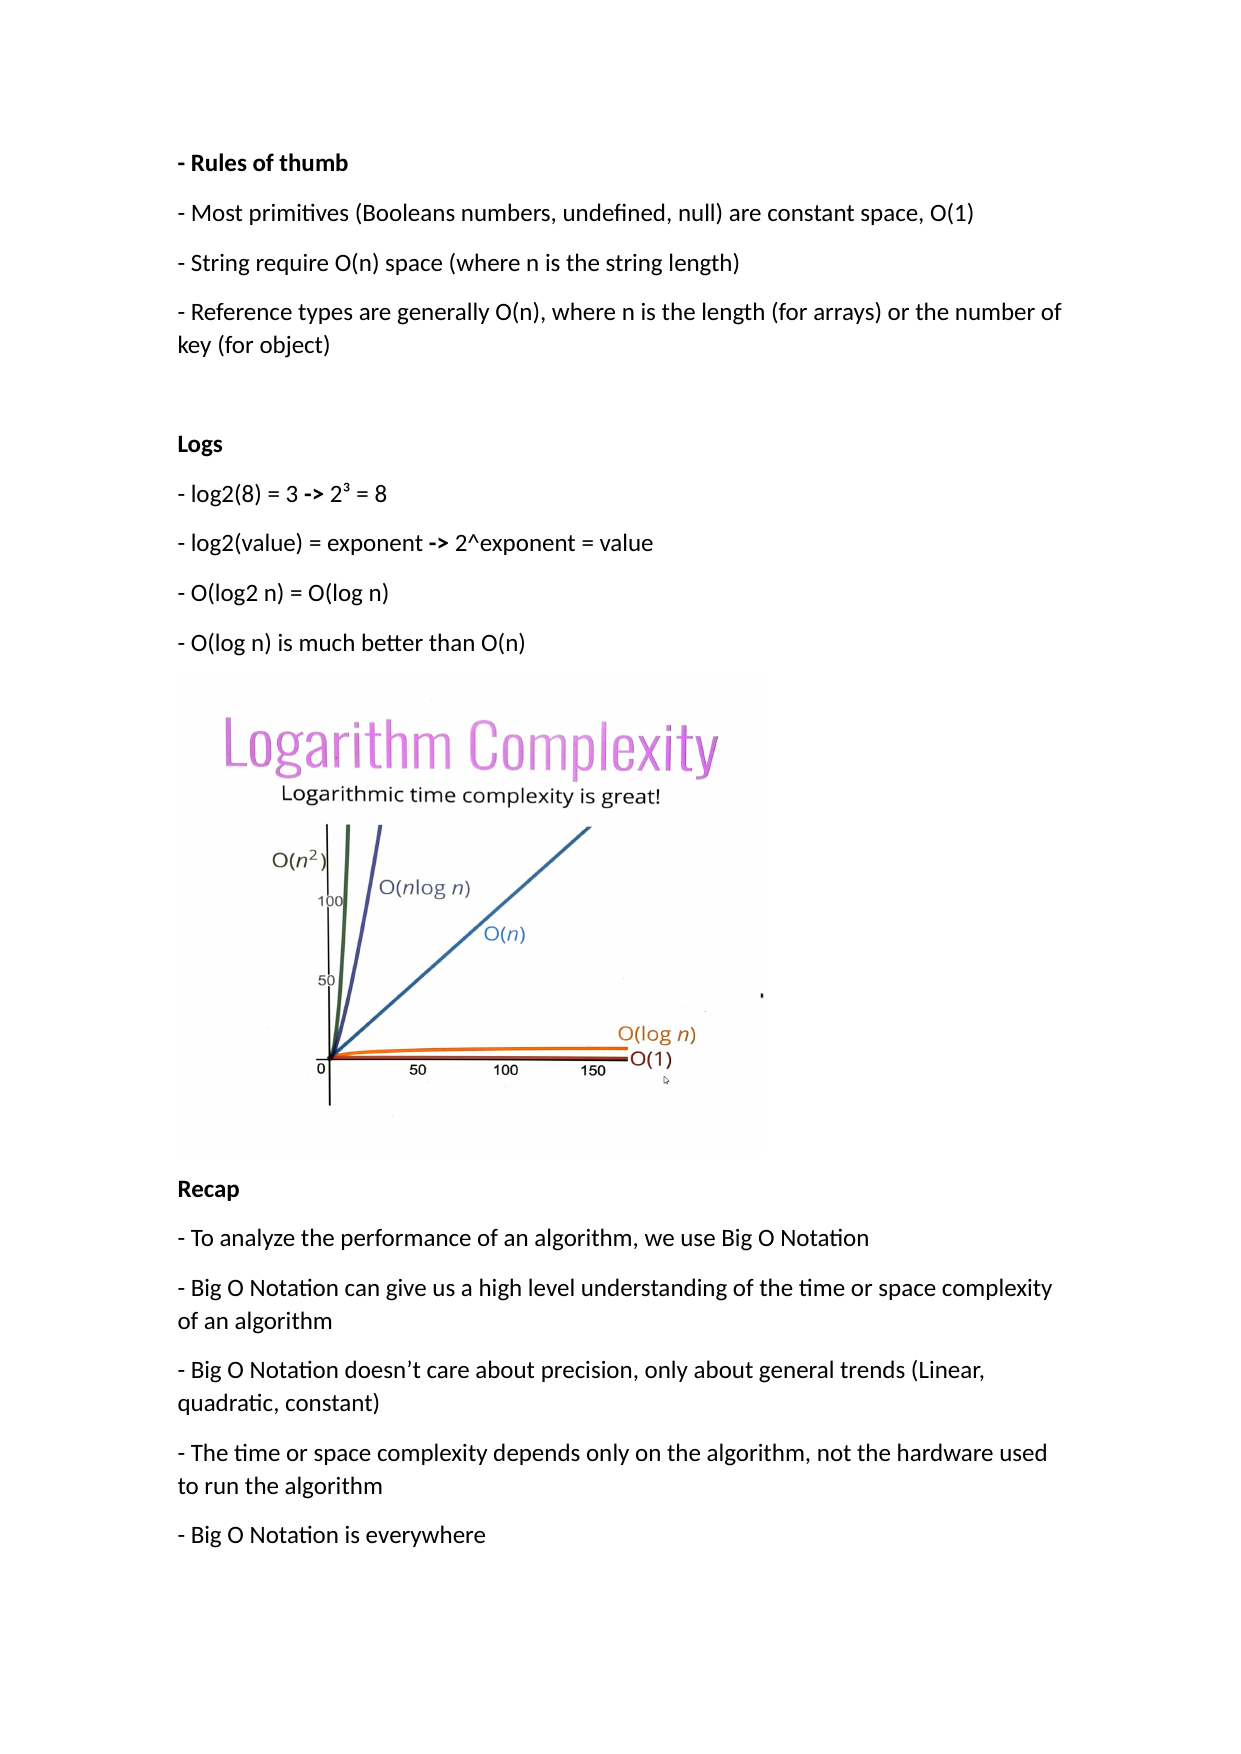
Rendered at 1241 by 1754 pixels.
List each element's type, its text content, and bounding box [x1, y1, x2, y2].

text - Big O Notation can give us a high level understanding of the time or space complexity of an algorithm [177, 1272, 1063, 1336]
text - O(log2 n) = O(log n) [177, 577, 1063, 608]
text - O(log n) is much better than O(n) [177, 627, 1063, 657]
text Logs [177, 428, 1063, 459]
text - log2(8) = 3 -> 2³ = 8 [177, 478, 1063, 508]
text - Reference types are generally O(n), where n is the length (for arrays) or the number of key (for object) [177, 296, 1063, 360]
text - Big O Notation doesn’t care about precision, only about general trends (Linear, quadratic, constant) [177, 1354, 1063, 1418]
text - The time or space complexity depends only on the algorithm, not the hardware used to run the algorithm [177, 1437, 1063, 1501]
text - To analyze the performance of an algorithm, we use Big O Notation [177, 1222, 1063, 1253]
picture [177, 676, 764, 1154]
text - Rules of thumb [177, 148, 1063, 178]
text Recap [177, 1173, 1063, 1203]
text - String require O(n) space (where n is the string length) [177, 247, 1063, 277]
text - Most primitives (Booleans numbers, undefined, null) are constant space, O(1) [177, 197, 1063, 228]
text - Big O Notation is everywhere [177, 1519, 1063, 1550]
text - log2(value) = exponent -> 2^exponent = value [177, 528, 1063, 558]
